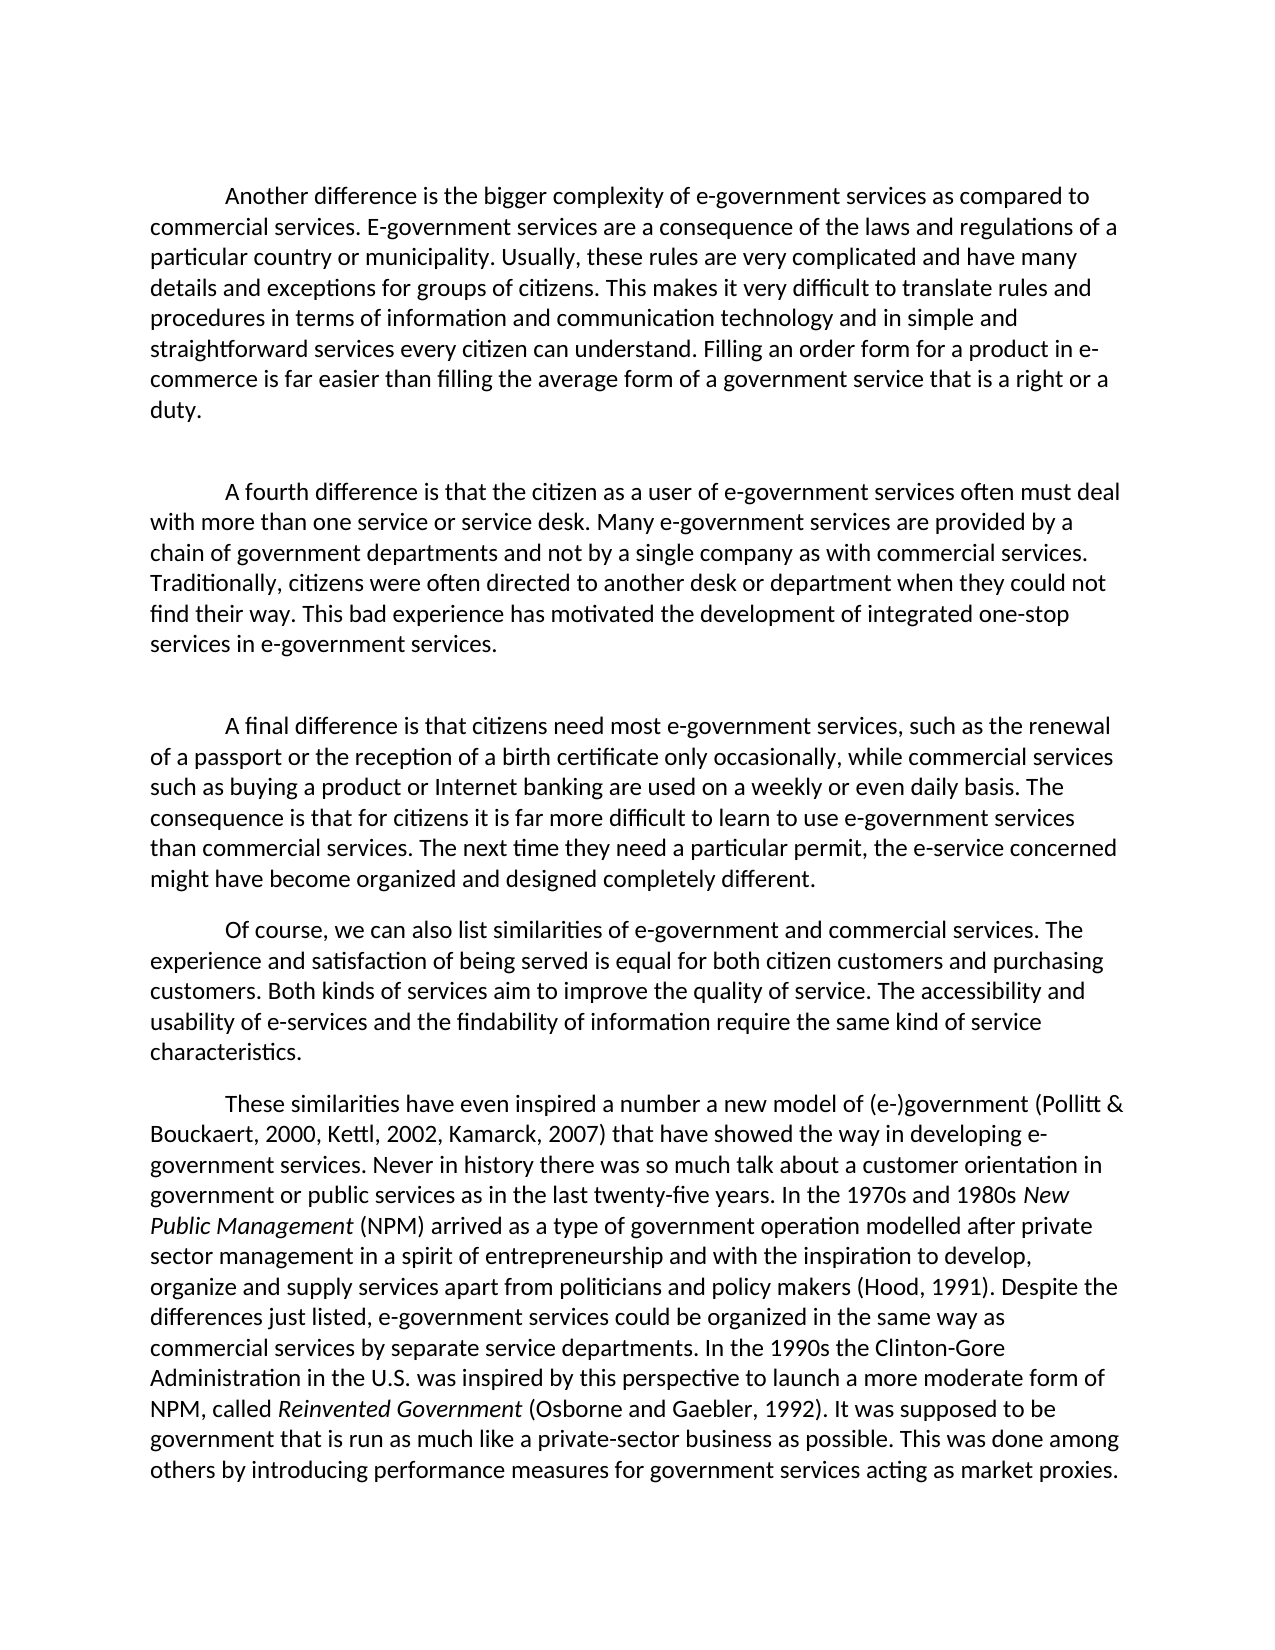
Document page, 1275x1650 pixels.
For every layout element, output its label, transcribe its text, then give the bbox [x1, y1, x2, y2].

text These similarities have even inspired a number a new model of (e-)government (Pollitt & Bouckaert, 2000, Kettl, 2002, Kamarck, 2007) that have showed the way in developing e-government services. Never in history there was so much talk about a customer orientation in government or public services as in the last twenty-five years. In the 1970s and 1980s New Public Management (NPM) arrived as a type of government operation modelled after private sector management in a spirit of entrepreneurship and with the inspiration to develop, organize and supply services apart from politicians and policy makers (Hood, 1991). Despite the differences just listed, e-government services could be organized in the same way as commercial services by separate service departments. In the 1990s the Clinton-Gore Administration in the U.S. was inspired by this perspective to launch a more moderate form of NPM, called Reinvented Government (Osborne and Gaebler, 1992). It was supposed to be government that is run as much like a private-sector business as possible. This was done among others by introducing performance measures for government services acting as market proxies. [150, 1088, 1125, 1485]
text Another difference is the bigger complexity of e-government services as compared to commercial services. E-government services are a consequence of the laws and regulations of a particular country or municipality. Usually, these rules are very complicated and have many details and exceptions for groups of citizens. This makes it very difficult to translate rules and procedures in terms of information and communication technology and in simple and straightforward services every citizen can understand. Filling an order form for a product in e-commerce is far easier than filling the average form of a government service that is a right or a duty. [150, 150, 1125, 425]
text A fourth difference is that the citizen as a user of e-government services often must deal with more than one service or service desk. Many e-government services are provided by a chain of government departments and not by a single company as with commercial services. Traditionally, citizens were often directed to another desk or department when they could not find their way. This bad experience has motivated the development of integrated one-stop services in e-government services. [150, 446, 1125, 659]
text A final difference is that citizens need most e-government services, such as the renewal of a passport or the reception of a birth certificate only occasionally, while commercial services such as buying a product or Internet banking are used on a weekly or even daily basis. The consequence is that for citizens it is far more difficult to learn to use e-government services than commercial services. The next time they need a particular permit, the e-service concerned might have become organized and designed completely different. [150, 680, 1125, 894]
text Of course, we can also list similarities of e-government and commercial services. The experience and satisfaction of being served is equal for both citizen customers and purchasing customers. Both kinds of services aim to improve the quality of service. The accessibility and usability of e-services and the findability of information require the same kind of service characteristics. [150, 914, 1125, 1067]
